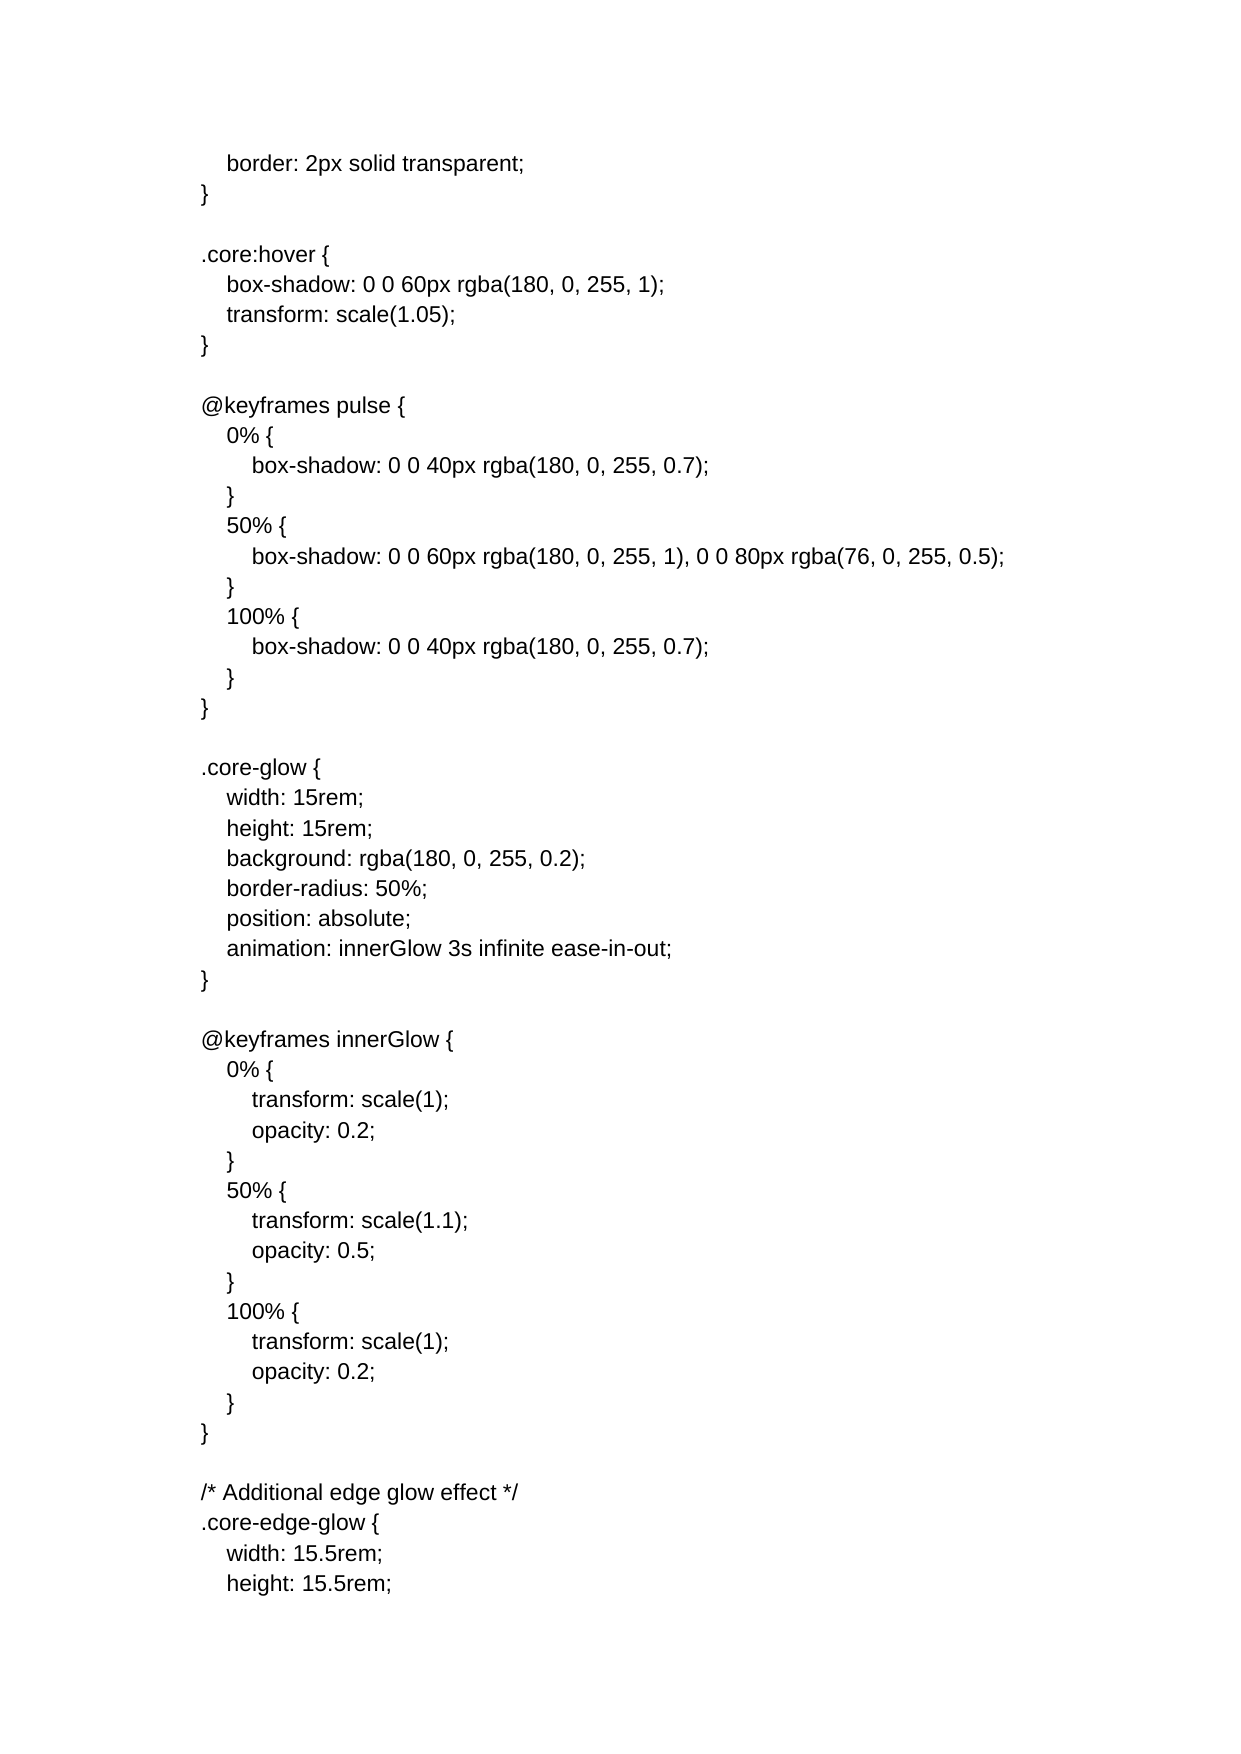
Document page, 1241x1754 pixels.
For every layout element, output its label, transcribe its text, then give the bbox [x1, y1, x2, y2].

text opacity: 0.2; [150, 1117, 1090, 1143]
text width: 15.5rem; [150, 1539, 1090, 1566]
text } [150, 1268, 1090, 1294]
text 0% { [150, 1056, 1090, 1083]
text } [150, 1419, 1090, 1445]
text .core-edge-glow { [150, 1509, 1090, 1536]
text .core:hover { [150, 241, 1090, 267]
text } [150, 482, 1090, 509]
text transform: scale(1.05); [150, 301, 1090, 327]
text 50% { [150, 1177, 1090, 1203]
text background: rgba(180, 0, 255, 0.2); [150, 845, 1090, 871]
text 50% { [150, 512, 1090, 539]
text .core-glow { [150, 754, 1090, 781]
text height: 15.5rem; [150, 1570, 1090, 1596]
text opacity: 0.5; [150, 1237, 1090, 1264]
text box-shadow: 0 0 40px rgba(180, 0, 255, 0.7); [150, 452, 1090, 478]
text border: 2px solid transparent; [150, 150, 1090, 176]
text height: 15rem; [150, 814, 1090, 841]
text 0% { [150, 422, 1090, 448]
text animation: innerGlow 3s infinite ease-in-out; [150, 935, 1090, 962]
text } [150, 694, 1090, 720]
text } [150, 180, 1090, 207]
text } [150, 573, 1090, 599]
text 100% { [150, 1298, 1090, 1324]
text transform: scale(1.1); [150, 1207, 1090, 1234]
text transform: scale(1); [150, 1328, 1090, 1354]
text } [150, 331, 1090, 358]
text transform: scale(1); [150, 1086, 1090, 1113]
text } [150, 1388, 1090, 1415]
text border-radius: 50%; [150, 875, 1090, 901]
text opacity: 0.2; [150, 1358, 1090, 1385]
text box-shadow: 0 0 40px rgba(180, 0, 255, 0.7); [150, 633, 1090, 660]
text } [150, 966, 1090, 992]
text 100% { [150, 603, 1090, 629]
text width: 15rem; [150, 784, 1090, 811]
text @keyframes innerGlow { [150, 1026, 1090, 1052]
text position: absolute; [150, 905, 1090, 932]
text @keyframes pulse { [150, 392, 1090, 418]
text } [150, 1147, 1090, 1173]
text box-shadow: 0 0 60px rgba(180, 0, 255, 1); [150, 271, 1090, 297]
text box-shadow: 0 0 60px rgba(180, 0, 255, 1), 0 0 80px rgba(76, 0, 255, 0.5); [150, 543, 1090, 569]
text /* Additional edge glow effect */ [150, 1479, 1090, 1506]
text } [150, 663, 1090, 690]
